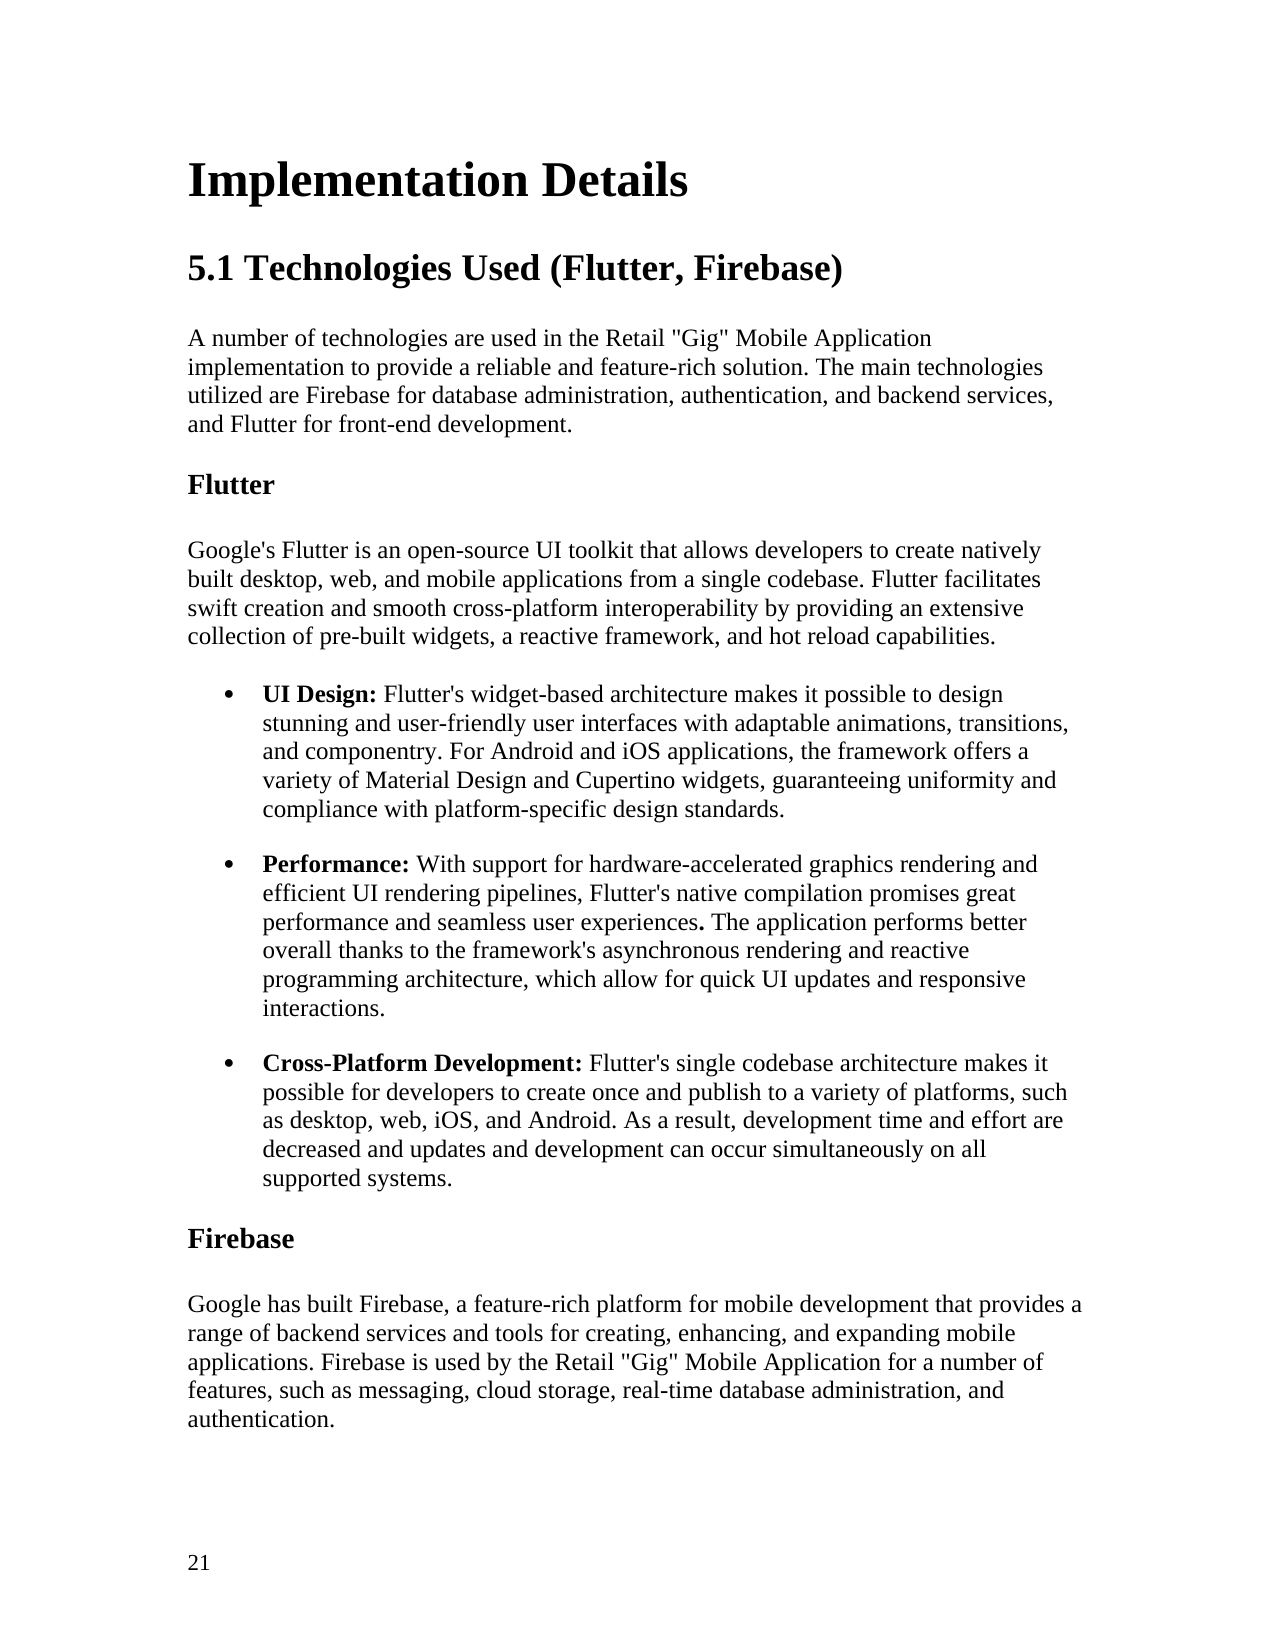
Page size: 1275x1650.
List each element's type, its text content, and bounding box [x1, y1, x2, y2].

subtitle Firebase [187, 1221, 1087, 1254]
subtitle Implementation Details [187, 150, 1087, 207]
list Performance: With support for hardware-accelerated graphics rendering and efficient UI rendering pipelines, Flutter's native compilation promises great performance and seamless user experiences. The application performs better overall thanks to the framework's asynchronous rendering and reactive programming architecture, which allow for quick UI updates and responsive interactions. [225, 849, 1087, 1022]
text Google's Flutter is an open-source UI toolkit that allows developers to create natively built desktop, web, and mobile applications from a single codebase. Flutter facilitates swift creation and smooth cross-platform interoperability by providing an extensive collection of pre-built widgets, a reactive framework, and hot reload capabilities. [187, 535, 1087, 650]
text A number of technologies are used in the Retail "Gig" Mobile Application implementation to provide a reliable and feature-rich solution. The main technologies utilized are Firebase for database administration, authentication, and backend services, and Flutter for front-end development. [187, 323, 1087, 438]
subtitle 5.1 Technologies Used (Flutter, Firebase) [187, 245, 1087, 288]
list Cross-Platform Development: Flutter's single codebase architecture makes it possible for developers to create once and publish to a variety of platforms, such as desktop, web, iOS, and Android. As a result, development time and effort are decreased and updates and development can occur simultaneously on all supported systems. [225, 1048, 1087, 1192]
text Google has built Firebase, a feature-rich platform for mobile development that provides a range of backend services and tools for creating, enhancing, and expanding mobile applications. Firebase is used by the Retail "Gig" Mobile Application for a number of features, such as messaging, cloud storage, real-time database administration, and authentication. [187, 1289, 1087, 1433]
list UI Design: Flutter's widget-based architecture makes it possible to design stunning and user-friendly user interfaces with adaptable animations, transitions, and componentry. For Android and iOS applications, the framework offers a variety of Material Design and Cupertino widgets, guaranteeing uniformity and compliance with platform-specific design standards. [225, 679, 1087, 823]
subtitle Flutter [187, 467, 1087, 501]
